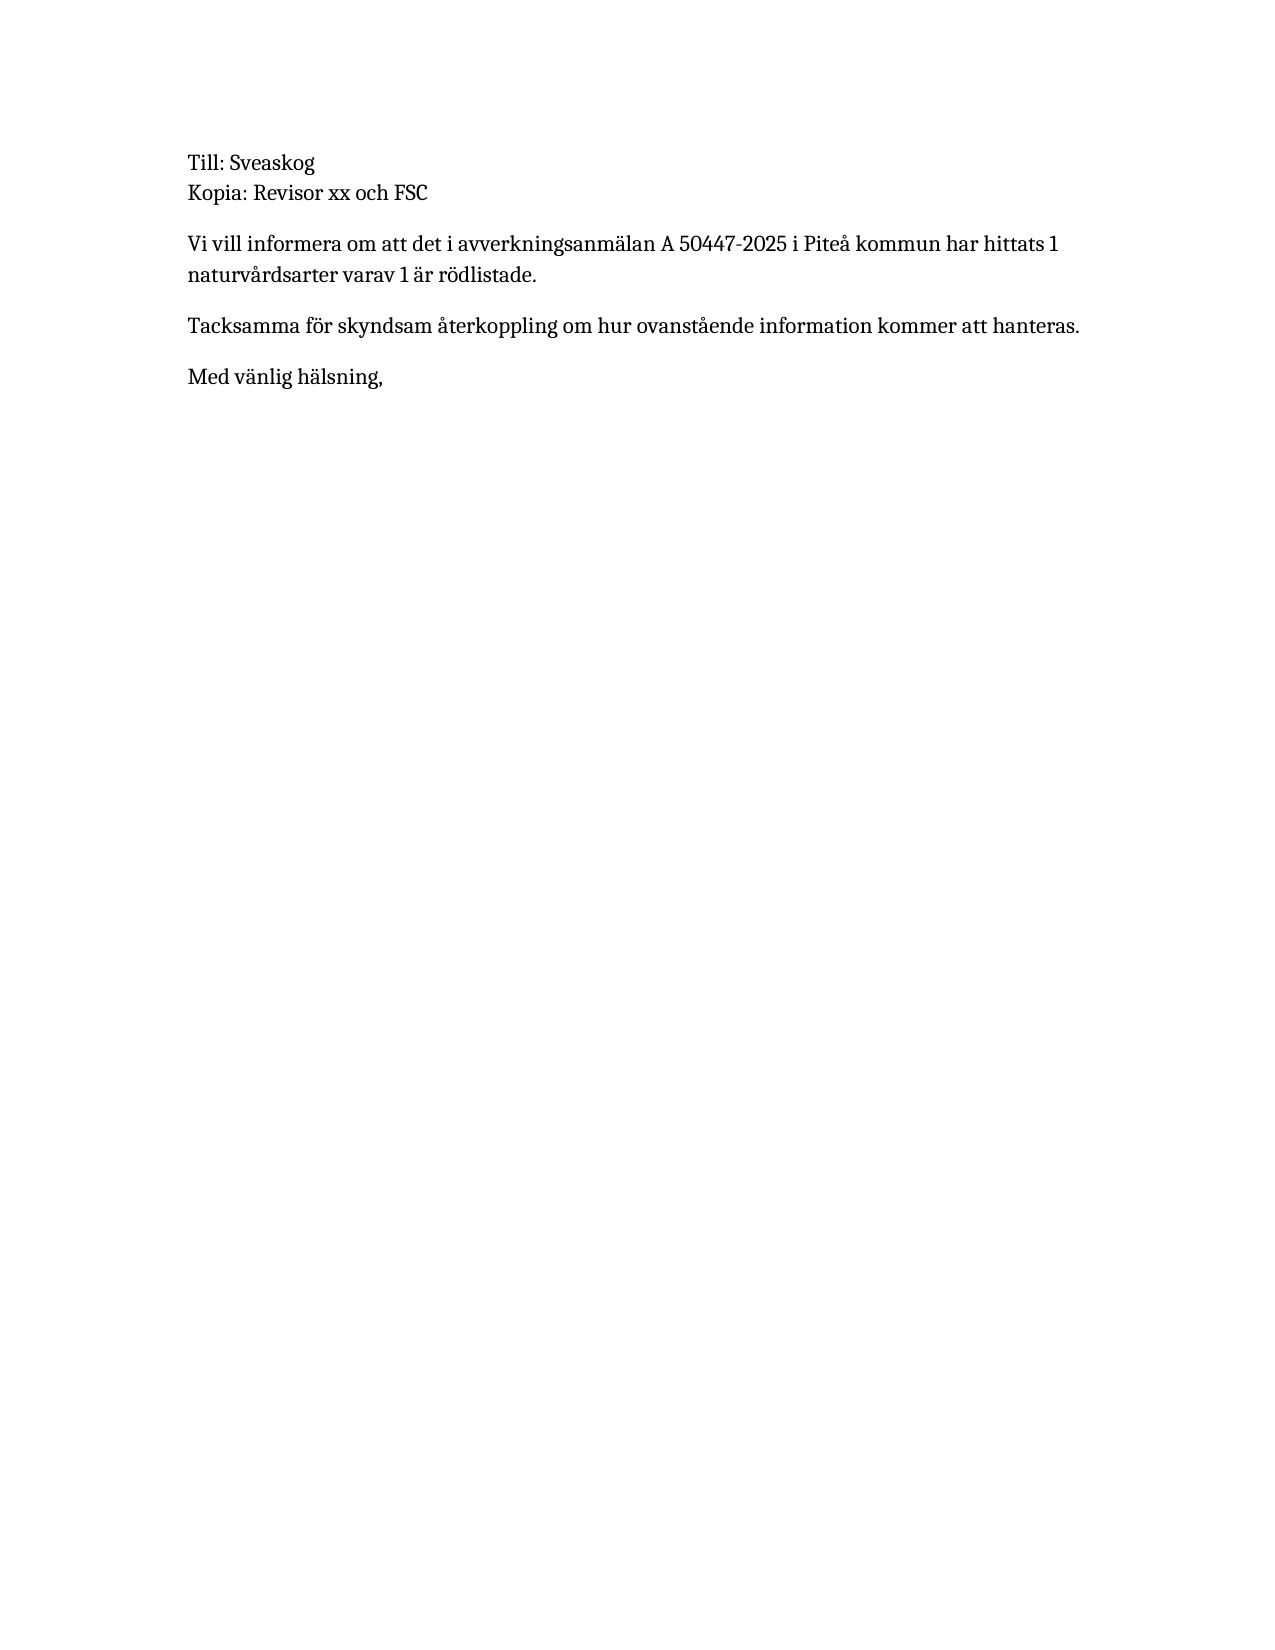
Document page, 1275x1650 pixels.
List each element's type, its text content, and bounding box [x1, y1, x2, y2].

text Med vänlig hälsning, [187, 363, 1087, 420]
text Tacksamma för skyndsam återkoppling om hur ovanstående information kommer att hanteras. [187, 312, 1087, 339]
text Vi vill informera om att det i avverkningsanmälan A 50447-2025 i Piteå kommun har hittats 1 naturvårdsarter varav 1 är rödlistade. [187, 231, 1087, 288]
text Till: Sveaskog Kopia: Revisor xx och FSC [187, 150, 1087, 207]
